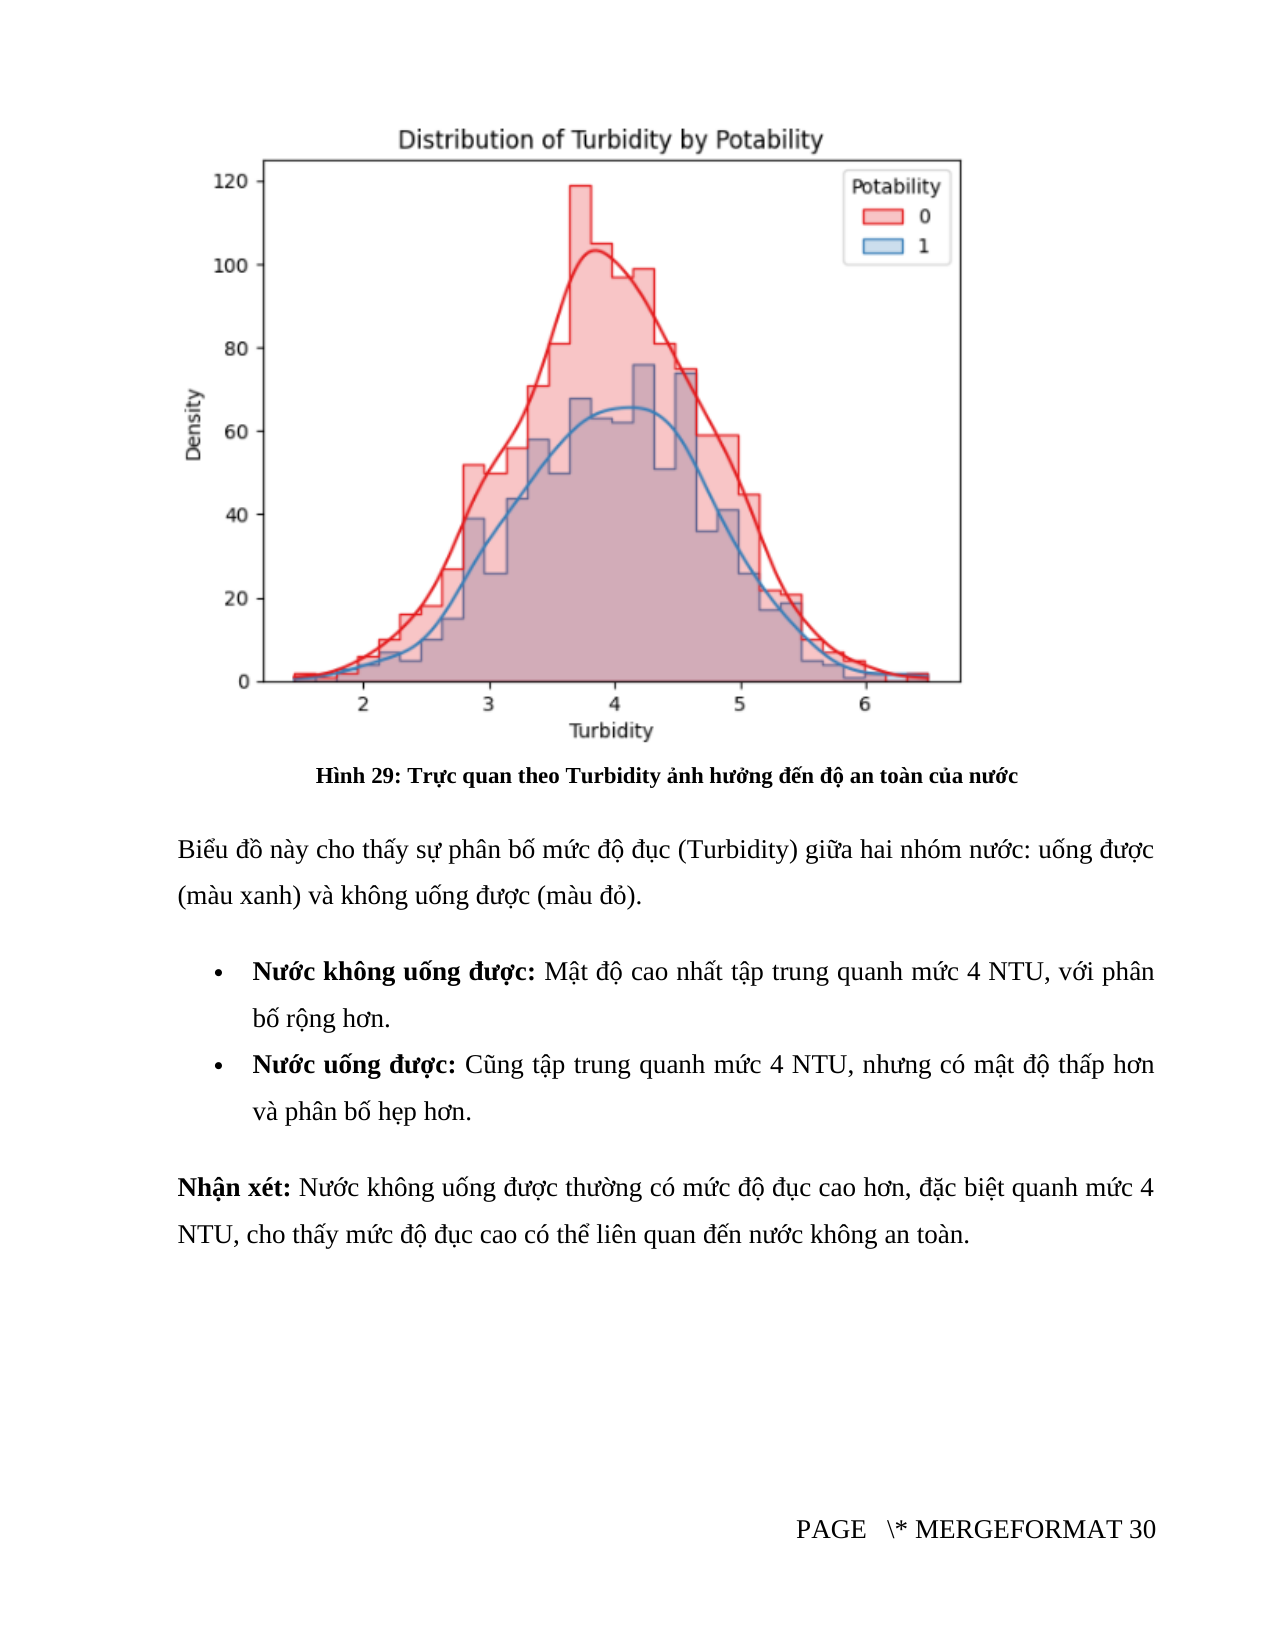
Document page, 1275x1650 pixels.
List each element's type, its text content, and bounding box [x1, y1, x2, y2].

text Biểu đồ này cho thấy sự phân bố mức độ đục (Turbidity) giữa hai nhóm nước: uống được (màu xanh) và không uống được (màu đỏ). [177, 833, 1156, 911]
picture [177, 118, 968, 747]
list Nước không uống được: Mật độ cao nhất tập trung quanh mức 4 NTU, với phân bố rộng hơn. [215, 955, 1156, 1033]
text Nhận xét: Nước không uống được thường có mức độ đục cao hơn, đặc biệt quanh mức 4 NTU, cho thấy mức độ đục cao có thể liên quan đến nước không an toàn. [177, 1171, 1156, 1249]
list Nước uống được: Cũng tập trung quanh mức 4 NTU, nhưng có mật độ thấp hơn và phân bố hẹp hơn. [215, 1049, 1156, 1126]
text Hình 29: Trực quan theo Turbidity ảnh hưởng đến độ an toàn của nước [177, 762, 1156, 788]
